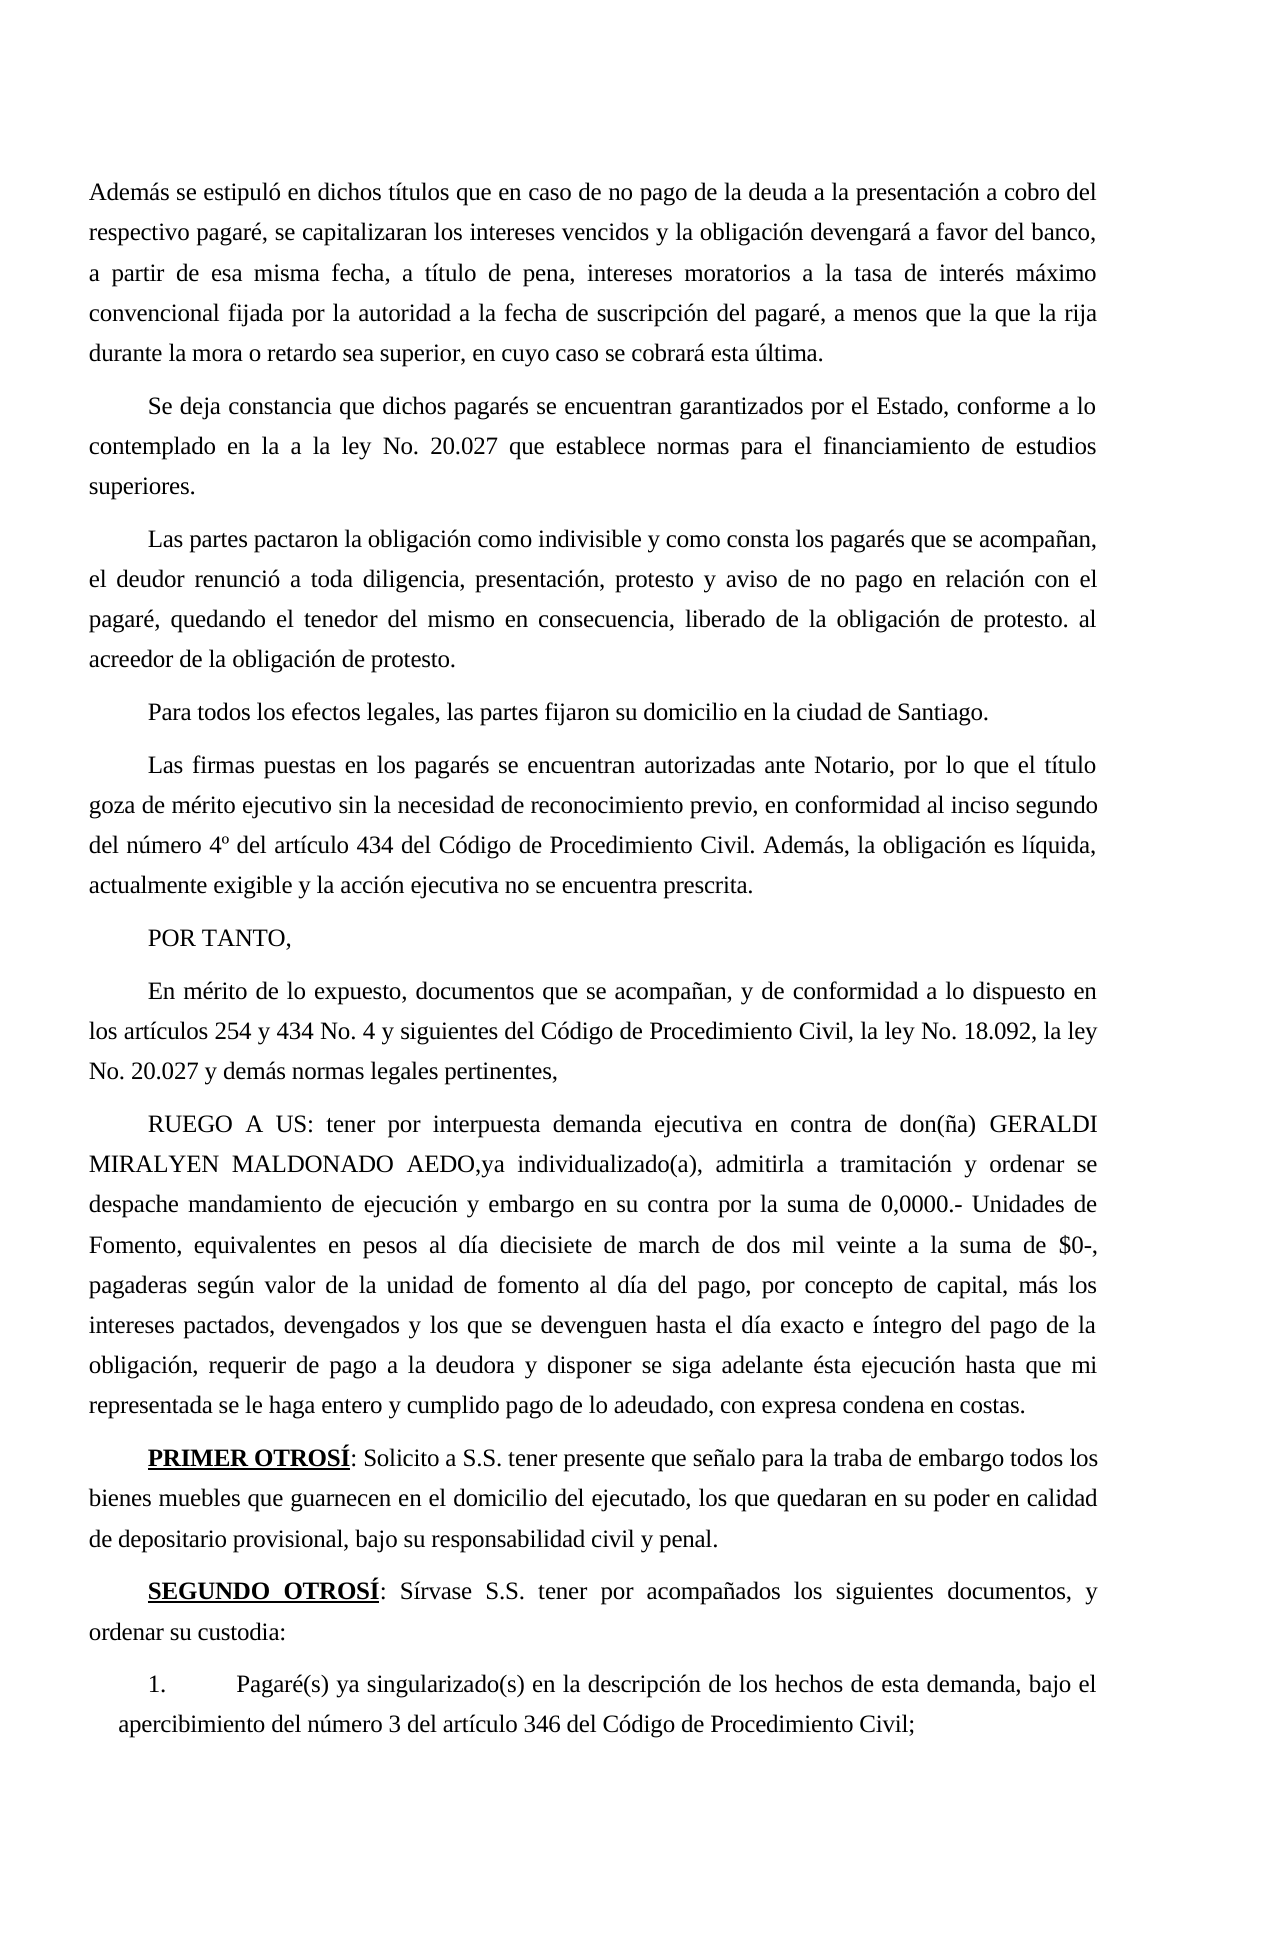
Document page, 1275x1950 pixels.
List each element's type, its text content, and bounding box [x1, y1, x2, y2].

list Pagaré(s) ya singularizado(s) en la descripción de los hechos de esta demanda, bajo el apercibimiento del número 3 del artículo 346 del Código de Procedimiento Civil; [118, 1669, 1098, 1738]
text Las partes pactaron la obligación como indivisible y como consta los pagarés que se acompañan, el deudor renunció a toda diligencia, presentación, protesto y aviso de no pago en relación con el pagaré, quedando el tenedor del mismo en consecuencia, liberado de la obligación de protesto. al acreedor de la obligación de protesto. [89, 524, 1098, 673]
text Se deja constancia que dichos pagarés se encuentran garantizados por el Estado, conforme a lo contemplado en la a la ley No. 20.027 que establece normas para el financiamiento de estudios superiores. [89, 391, 1098, 500]
text Para todos los efectos legales, las partes fijaron su domicilio en la ciudad de Santiago. [89, 697, 1098, 726]
text PRIMER OTROSÍ: Solicito a S.S. tener presente que señalo para la traba de embargo todos los bienes muebles que guarnecen en el domicilio del ejecutado, los que quedaran en su poder en calidad de depositario provisional, bajo su responsabilidad civil y penal. [89, 1443, 1098, 1552]
text RUEGO A US: tener por interpuesta demanda ejecutiva en contra de don(ña) GERALDI MIRALYEN MALDONADO AEDO, ya individualizado(a), admitirla a tramitación y ordenar se despache mandamiento de ejecución y embargo en su contra por la suma de 0,0000.- Unidades de Fomento, equivalentes en pesos al día diecisiete de march de dos mil veinte a la suma de $0-, pagaderas según valor de la unidad de fomento al día del pago, por concepto de capital, más los intereses pactados, devengados y los que se devenguen hasta el día exacto e íntegro del pago de la obligación, requerir de pago a la deudora y disponer se siga adelante ésta ejecución hasta que mi representada se le haga entero y cumplido pago de lo adeudado, con expresa condena en costas. [89, 1109, 1098, 1419]
text POR TANTO, [89, 923, 1098, 952]
text Las firmas puestas en los pagarés se encuentran autorizadas ante Notario, por lo que el título goza de mérito ejecutivo sin la necesidad de reconocimiento previo, en conformidad al inciso segundo del número 4º del artículo 434 del Código de Procedimiento Civil. Además, la obligación es líquida, actualmente exigible y la acción ejecutiva no se encuentra prescrita. [89, 750, 1098, 899]
text En mérito de lo expuesto, documentos que se acompañan, y de conformidad a lo dispuesto en los artículos 254 y 434 No. 4 y siguientes del Código de Procedimiento Civil, la ley No. 18.092, la ley No. 20.027 y demás normas legales pertinentes, [89, 976, 1098, 1085]
text SEGUNDO OTROSÍ: Sírvase S.S. tener por acompañados los siguientes documentos, y ordenar su custodia: [89, 1576, 1098, 1645]
